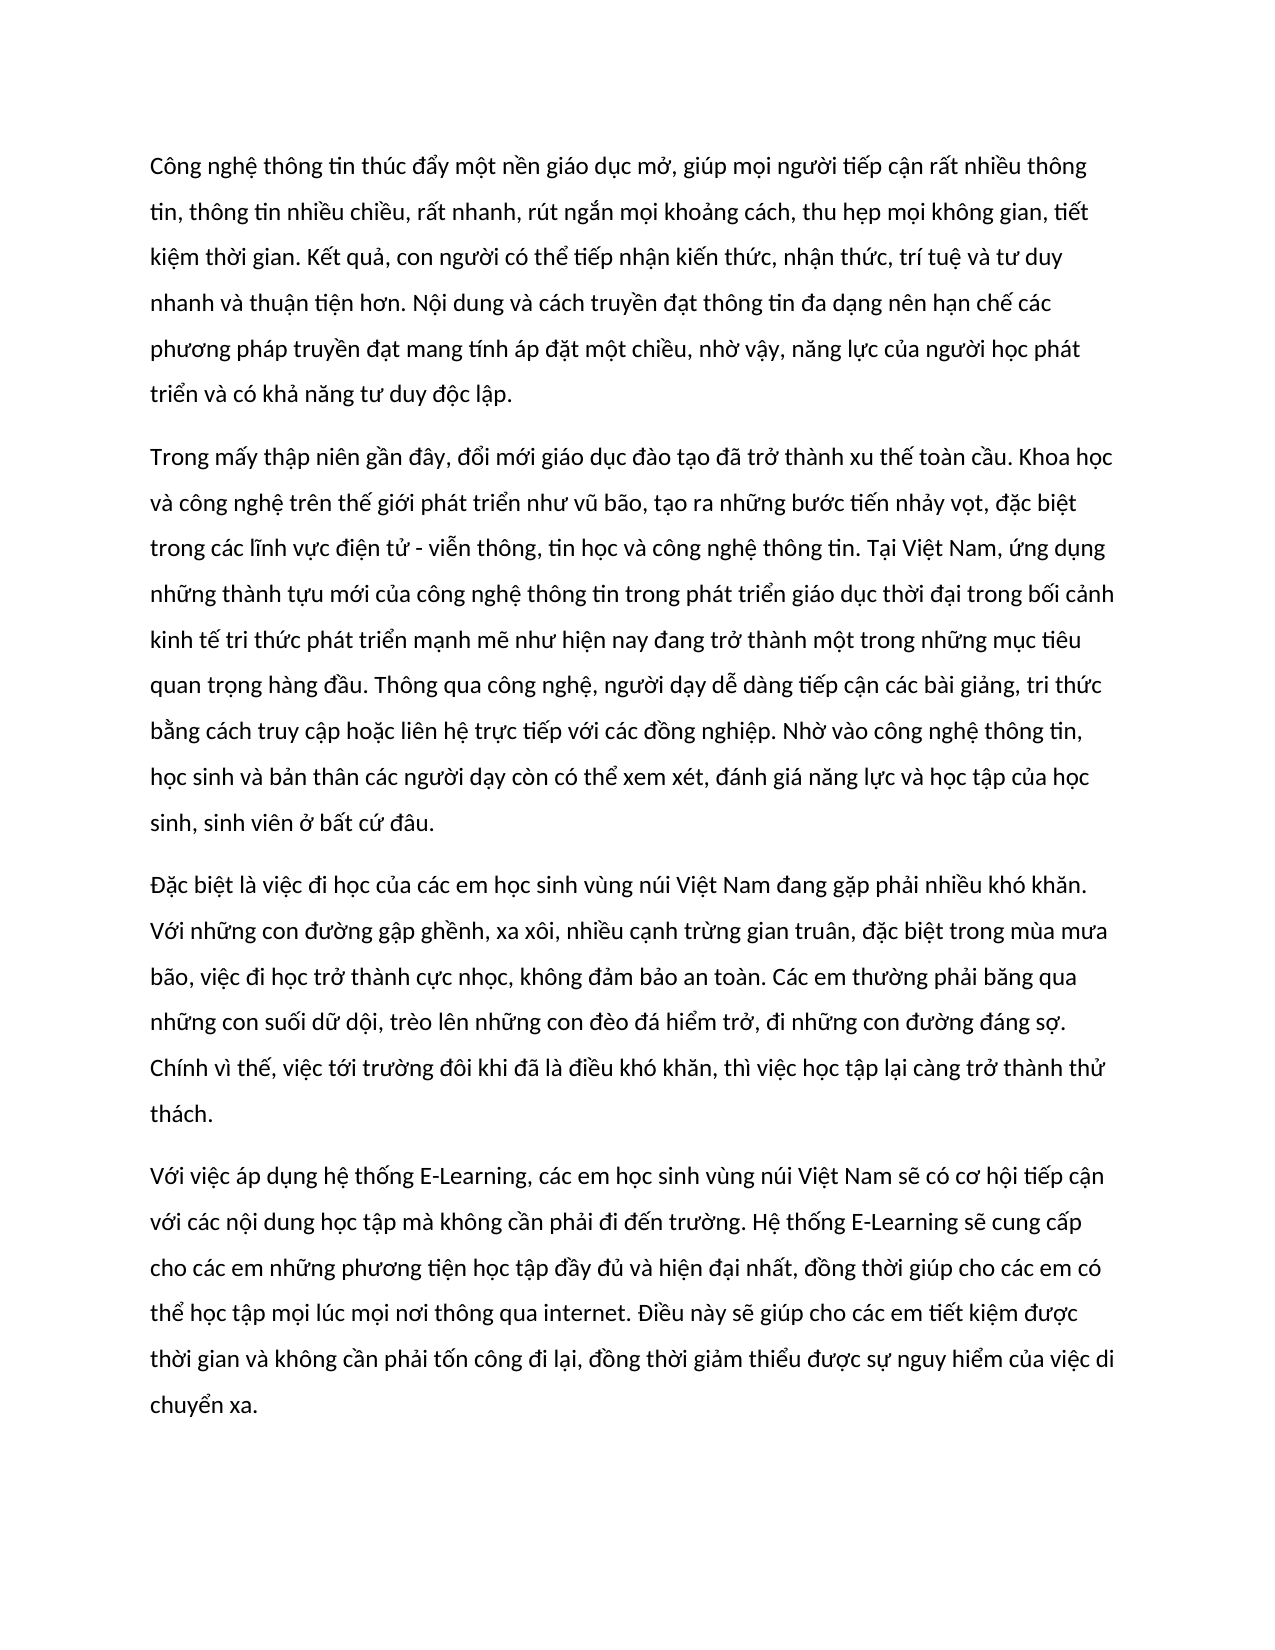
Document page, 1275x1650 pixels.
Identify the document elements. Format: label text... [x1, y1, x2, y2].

text Đặc biệt là việc đi học của các em học sinh vùng núi Việt Nam đang gặp phải nhiều khó khăn. Với những con đường gập ghềnh, xa xôi, nhiều cạnh trừng gian truân, đặc biệt trong mùa mưa bão, việc đi học trở thành cực nhọc, không đảm bảo an toàn. Các em thường phải băng qua những con suối dữ dội, trèo lên những con đèo đá hiểm trở, đi những con đường đáng sợ. Chính vì thế, việc tới trường đôi khi đã là điều khó khăn, thì việc học tập lại càng trở thành thử thách. [150, 869, 1125, 1128]
text Công nghệ thông tin thúc đẩy một nền giáo dục mở, giúp mọi người tiếp cận rất nhiều thông tin, thông tin nhiều chiều, rất nhanh, rút ngắn mọi khoảng cách, thu hẹp mọi không gian, tiết kiệm thời gian. Kết quả, con người có thể tiếp nhận kiến thức, nhận thức, trí tuệ và tư duy nhanh và thuận tiện hơn. Nội dung và cách truyền đạt thông tin đa dạng nên hạn chế các phương pháp truyền đạt mang tính áp đặt một chiều, nhờ vậy, năng lực của người học phát triển và có khả năng tư duy độc lập. [150, 150, 1125, 409]
text Với việc áp dụng hệ thống E-Learning, các em học sinh vùng núi Việt Nam sẽ có cơ hội tiếp cận với các nội dung học tập mà không cần phải đi đến trường. Hệ thống E-Learning sẽ cung cấp cho các em những phương tiện học tập đầy đủ và hiện đại nhất, đồng thời giúp cho các em có thể học tập mọi lúc mọi nơi thông qua internet. Điều này sẽ giúp cho các em tiết kiệm được thời gian và không cần phải tốn công đi lại, đồng thời giảm thiểu được sự nguy hiểm của việc di chuyển xa. [150, 1160, 1125, 1419]
text Trong mấy thập niên gần đây, đổi mới giáo dục đào tạo đã trở thành xu thế toàn cầu. Khoa học và công nghệ trên thế giới phát triển như vũ bão, tạo ra những bước tiến nhảy vọt, đặc biệt trong các lĩnh vực điện tử - viễn thông, tin học và công nghệ thông tin. Tại Việt Nam, ứng dụng những thành tựu mới của công nghệ thông tin trong phát triển giáo dục thời đại trong bối cảnh kinh tế tri thức phát triển mạnh mẽ như hiện nay đang trở thành một trong những mục tiêu quan trọng hàng đầu. Thông qua công nghệ, người dạy dễ dàng tiếp cận các bài giảng, tri thức bằng cách truy cập hoặc liên hệ trực tiếp với các đồng nghiệp. Nhờ vào công nghệ thông tin, học sinh và bản thân các người dạy còn có thể xem xét, đánh giá năng lực và học tập của học sinh, sinh viên ở bất cứ đâu. [150, 441, 1125, 837]
